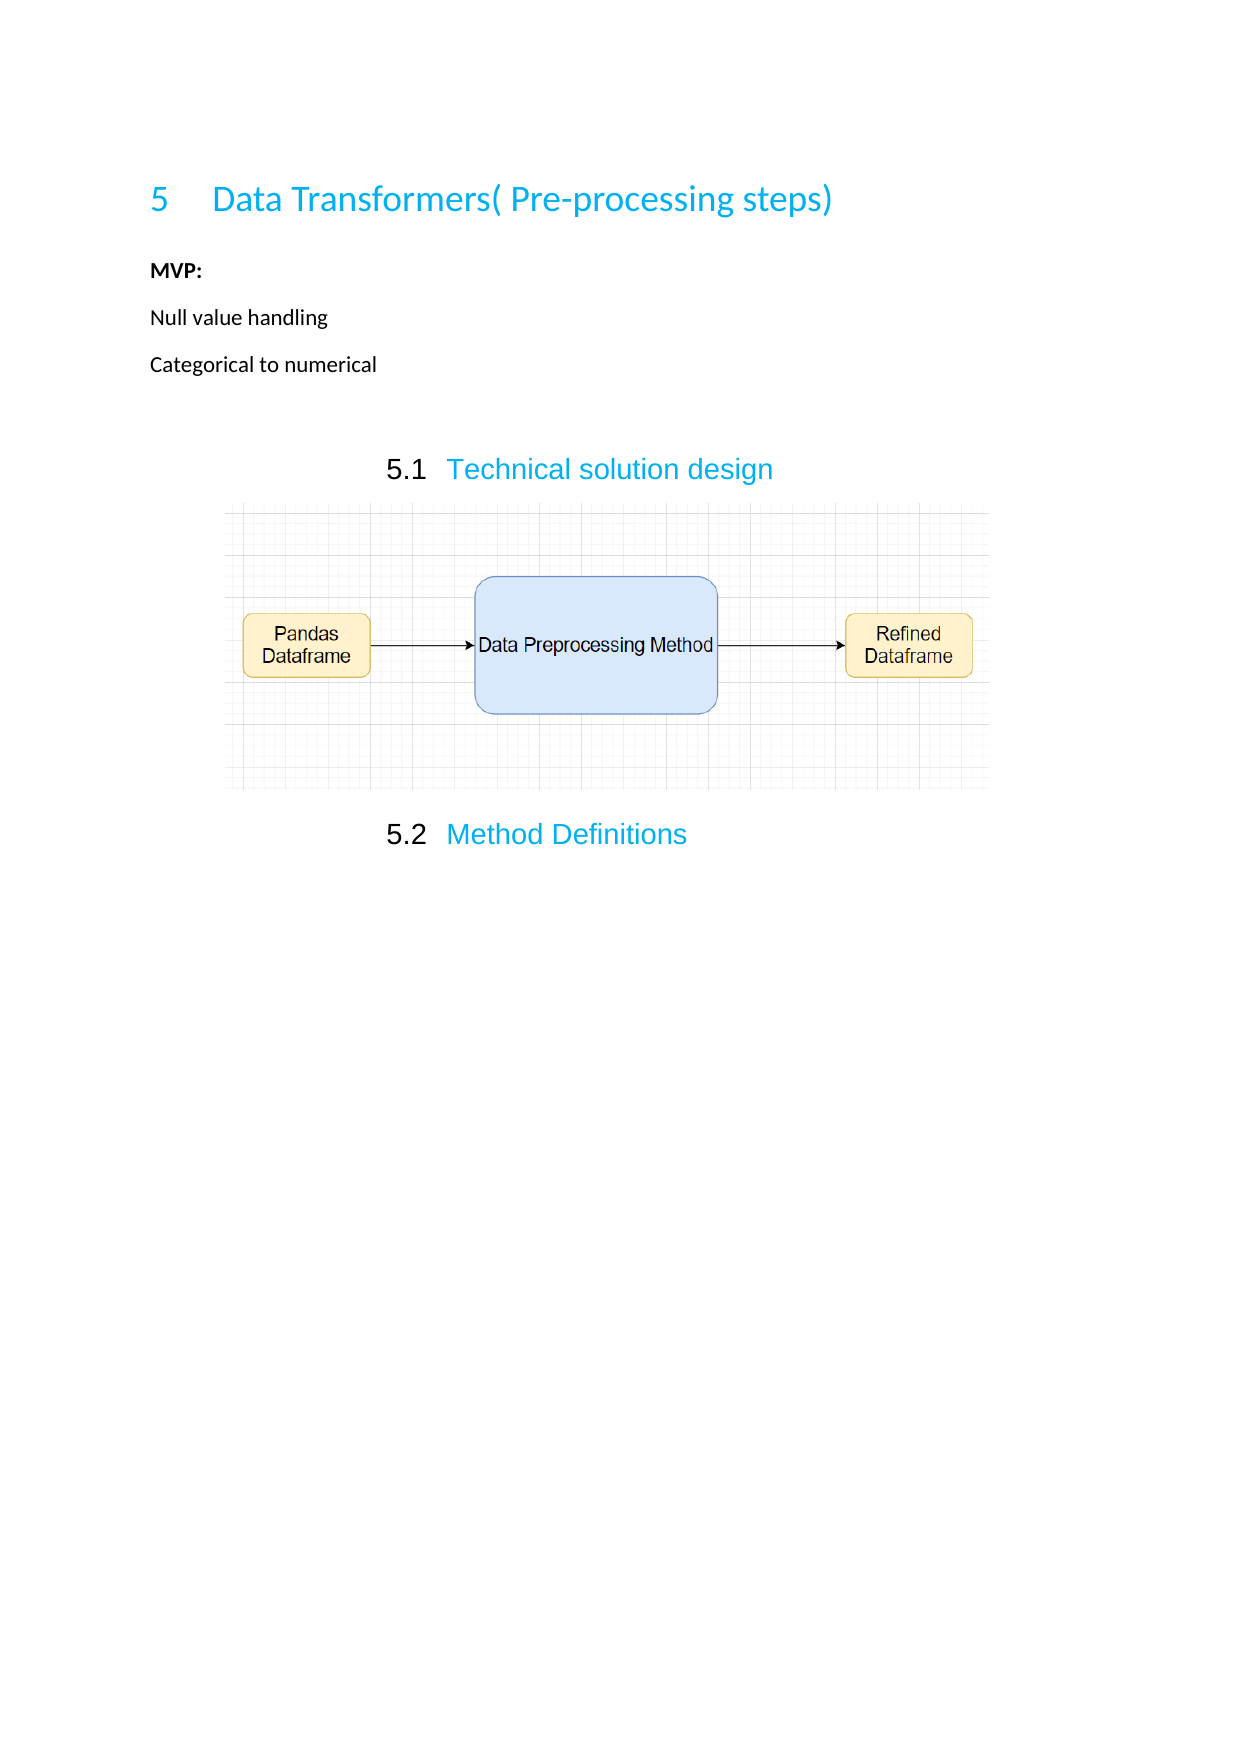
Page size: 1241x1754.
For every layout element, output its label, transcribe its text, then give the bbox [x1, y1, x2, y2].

picture [225, 503, 989, 790]
text MVP: [150, 256, 1090, 284]
text Null value handling [150, 303, 1090, 331]
subtitle Data Transformers( Pre-processing steps) [150, 175, 1090, 221]
text Categorical to numerical [150, 350, 1090, 378]
subtitle Technical solution design [386, 452, 1090, 486]
subtitle Method Definitions [386, 817, 1090, 850]
